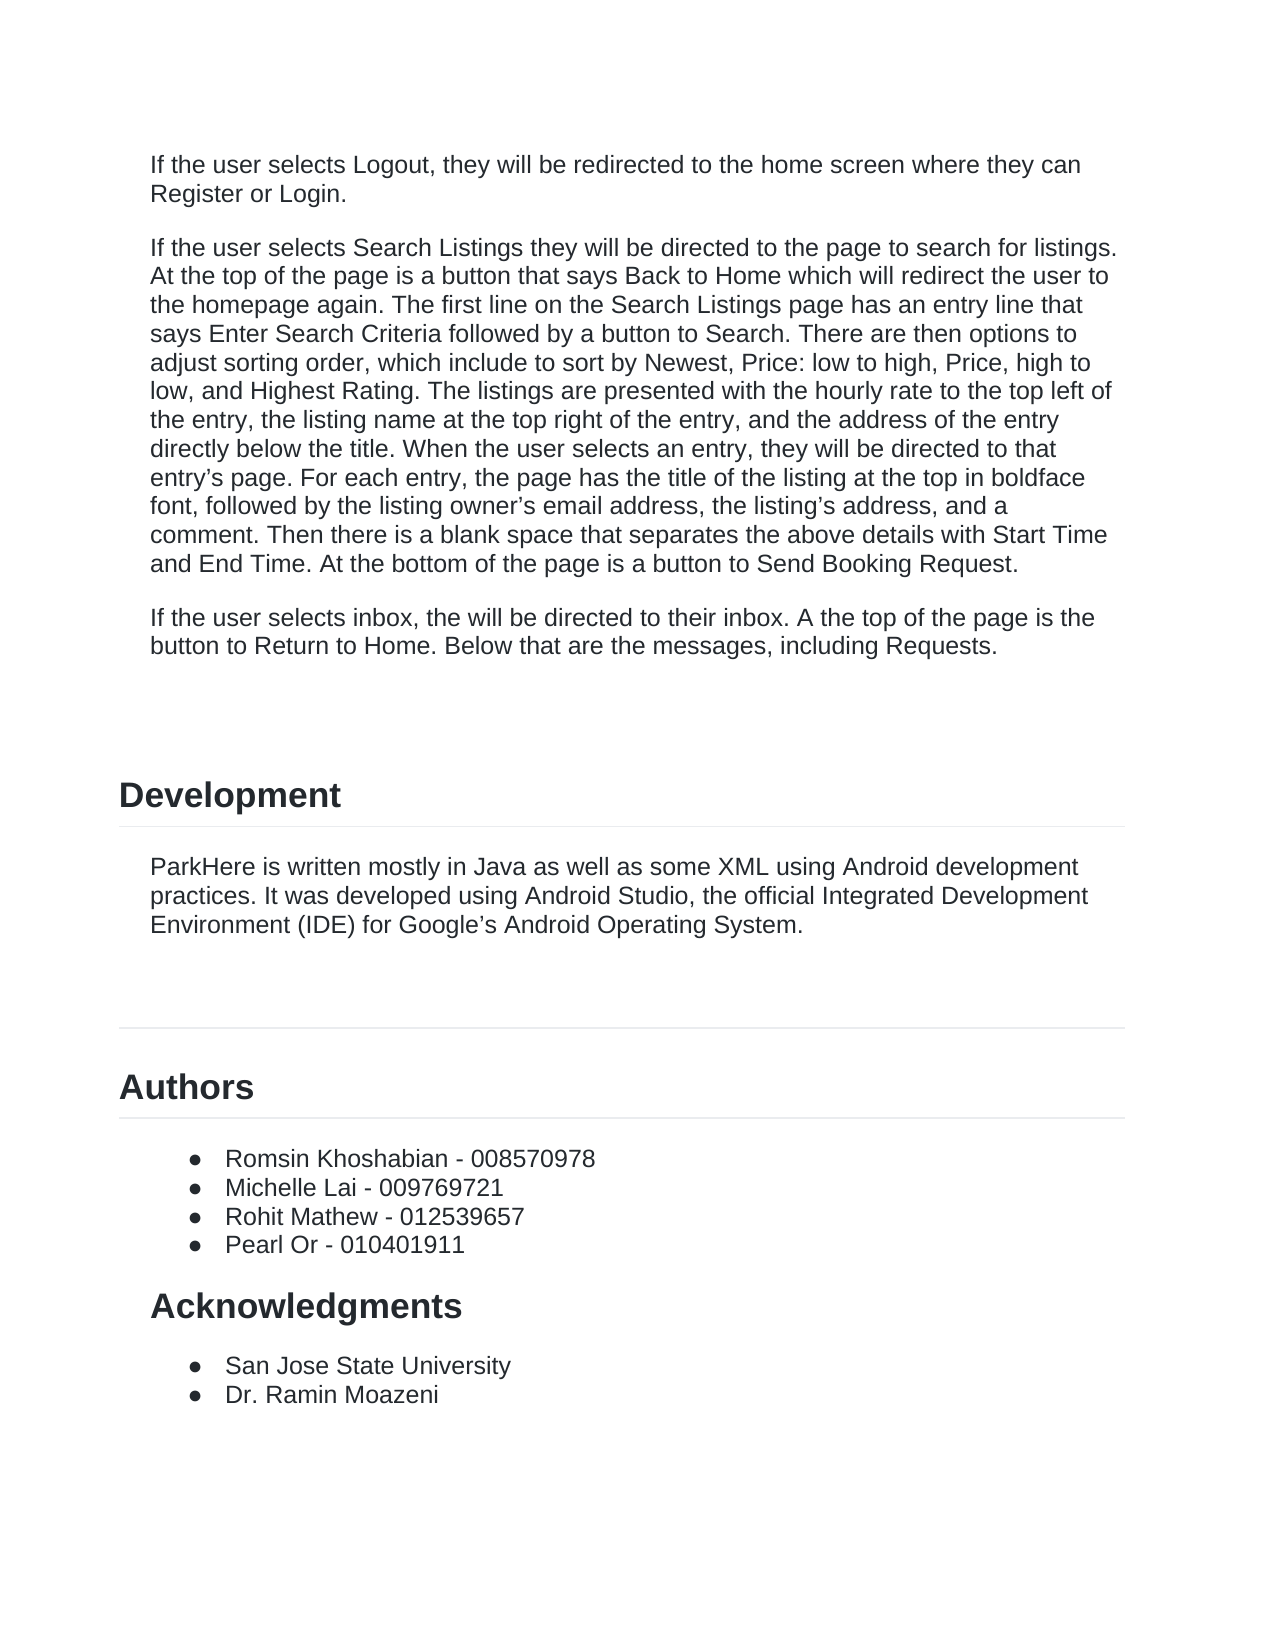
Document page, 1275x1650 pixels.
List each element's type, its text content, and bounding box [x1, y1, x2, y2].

list Pearl Or - 010401911 [187, 1230, 1125, 1285]
list San Jose State University [187, 1351, 1125, 1380]
text ParkHere is written mostly in Java as well as some XML using Android development practices. It was developed using Android Studio, the official Integrated Development Environment (IDE) for Google’s Android Operating System. [150, 852, 1125, 938]
subtitle Development [119, 774, 1125, 826]
list Michelle Lai - 009769721 [187, 1173, 1125, 1201]
list Dr. Ramin Moazeni [187, 1380, 1125, 1408]
list Rohit Mathew - 012539657 [187, 1201, 1125, 1230]
list Romsin Khoshabian - 008570978 [187, 1144, 1125, 1173]
subtitle Authors [119, 1066, 1125, 1117]
text Acknowledgments [150, 1285, 1125, 1326]
text If the user selects inbox, the will be directed to their inbox. A the top of the page is the button to Return to Home. Below that are the messages, including Requests. [150, 602, 1125, 660]
text If the user selects Search Listings they will be directed to the page to search for listings. At the top of the page is a button that says Back to Home which will redirect the user to the homepage again. The first line on the Search Listings page has an entry line that says Enter Search Criteria followed by a button to Search. There are then options to adjust sorting order, which include to sort by Newest, Price: low to high, Price, high to low, and Highest Rating. The listings are presented with the hourly rate to the top left of the entry, the listing name at the top right of the entry, and the address of the entry directly below the title. When the user selects an entry, they will be directed to that entry’s page. For each entry, the page has the title of the listing at the top in boldface font, followed by the listing owner’s email address, the listing’s address, and a comment. Then there is a blank space that separates the above details with Start Time and End Time. At the bottom of the page is a button to Send Booking Request. [150, 232, 1125, 577]
text If the user selects Logout, they will be redirected to the home screen where they can Register or Login. [150, 150, 1125, 207]
